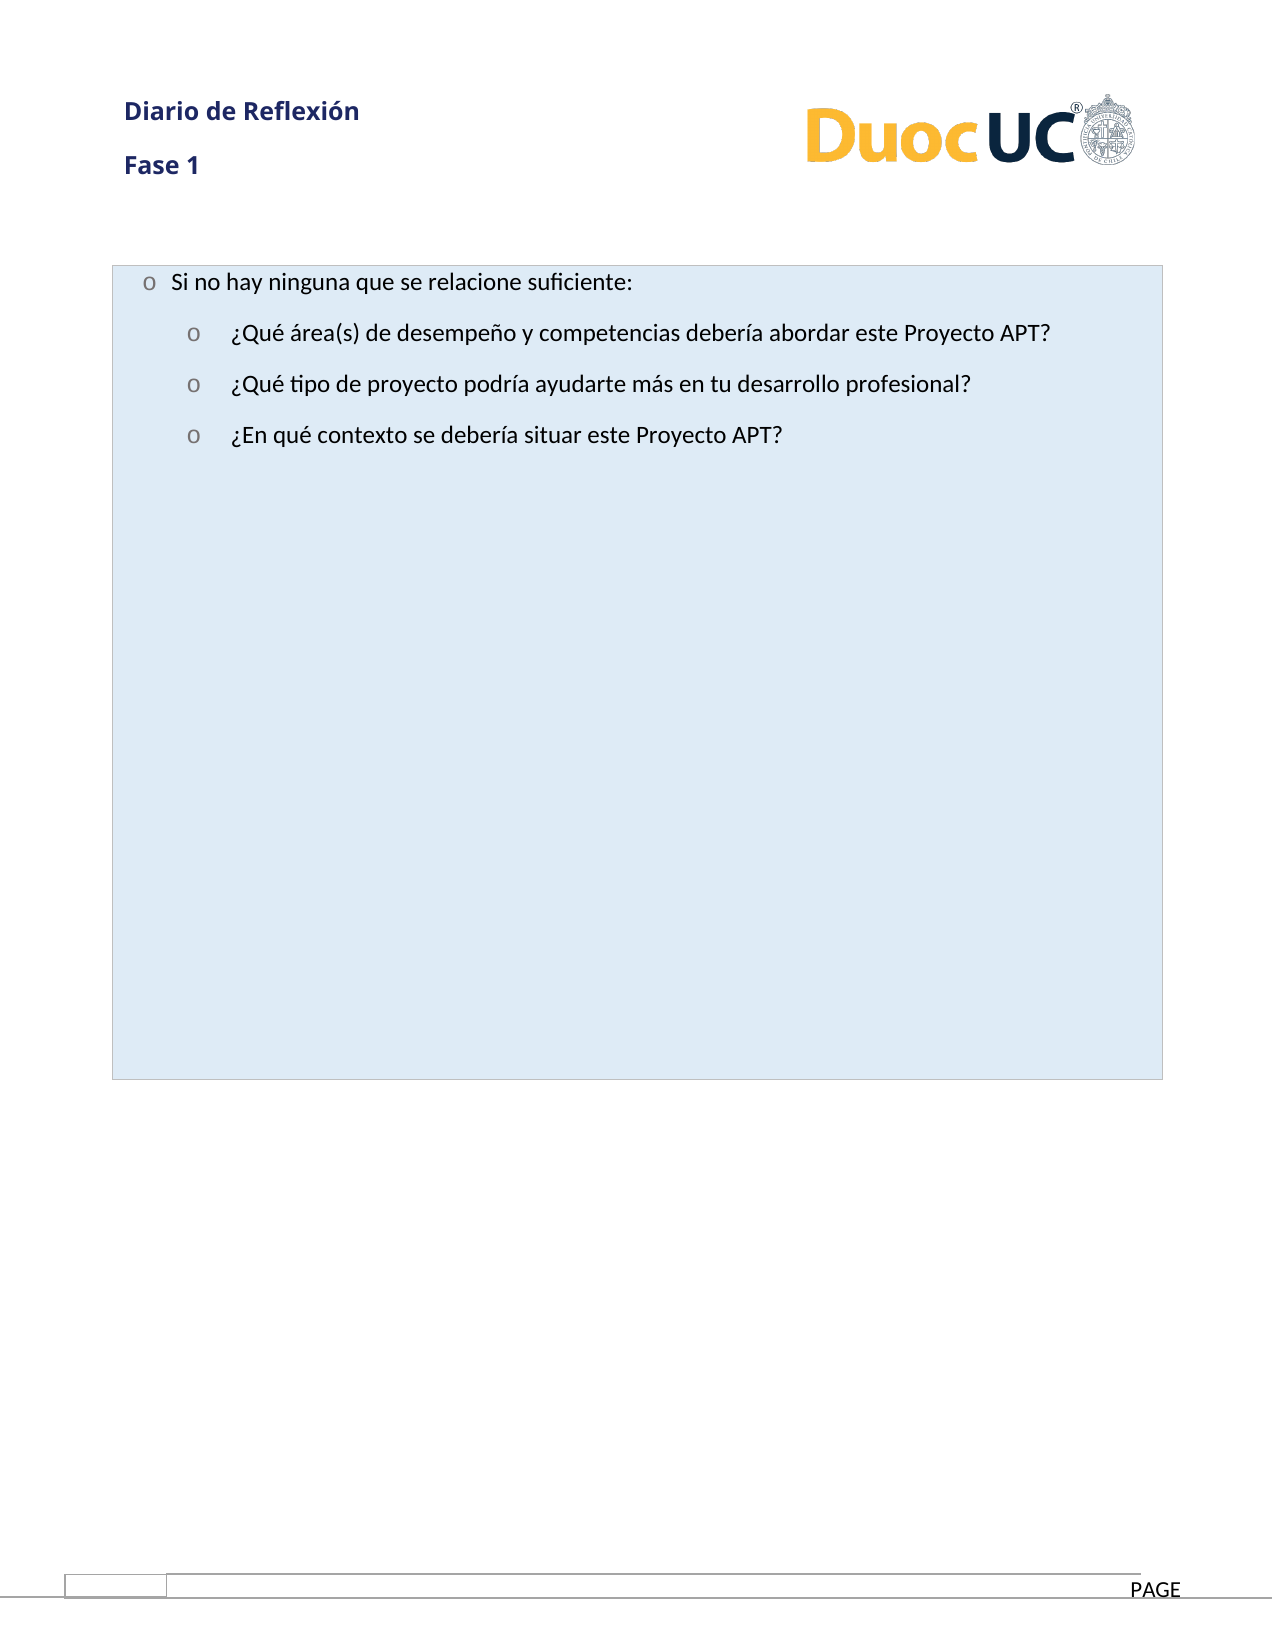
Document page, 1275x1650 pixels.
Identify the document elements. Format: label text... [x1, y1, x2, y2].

picture [807, 94, 1135, 165]
